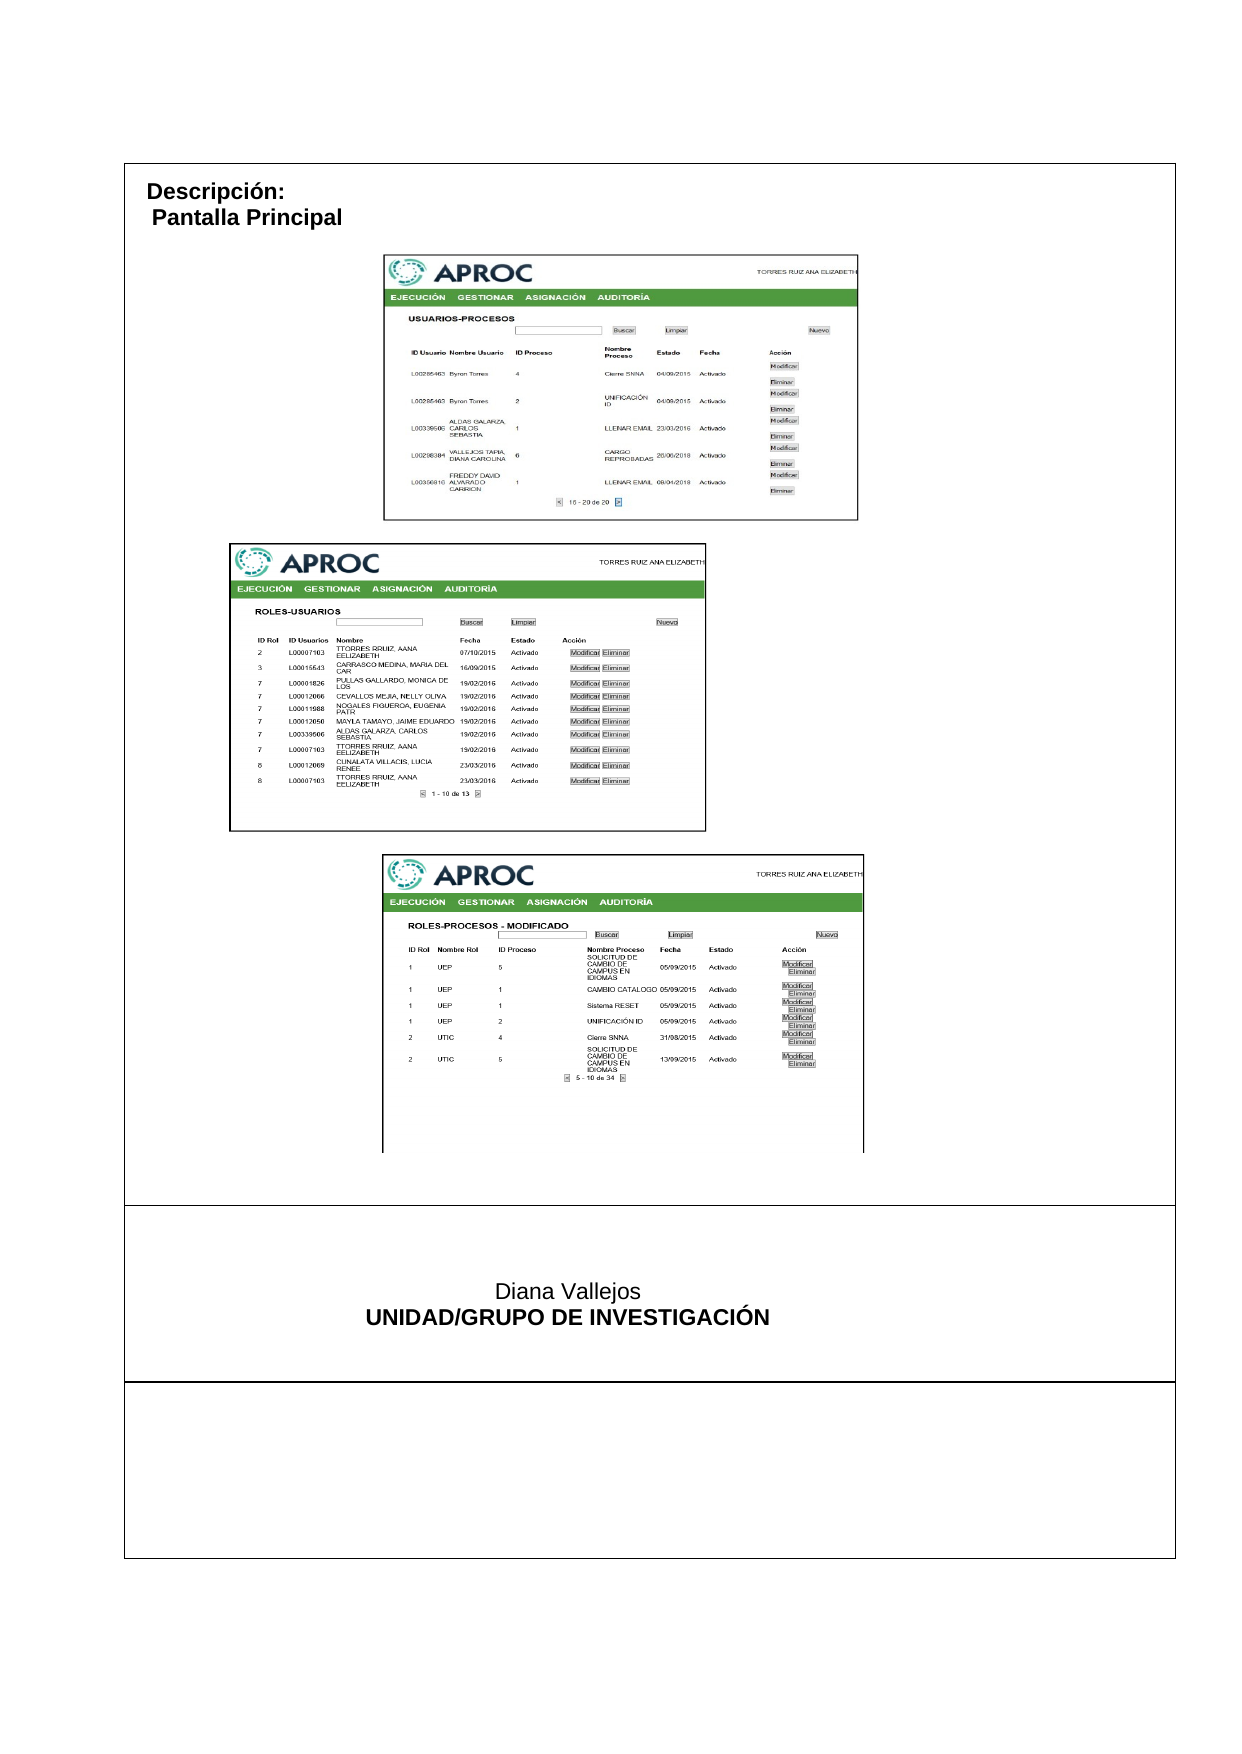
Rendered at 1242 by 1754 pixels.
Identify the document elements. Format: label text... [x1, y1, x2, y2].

table_cell Diana Vallejos UNIDAD/GRUPO DE INVESTIGACIÓN [125, 1206, 1175, 1381]
table_cell [125, 1383, 1175, 1558]
picture [315, 245, 923, 528]
picture [380, 854, 865, 1153]
table_cell Descripción: Pantalla Principal [125, 164, 1175, 1205]
picture [229, 542, 707, 832]
